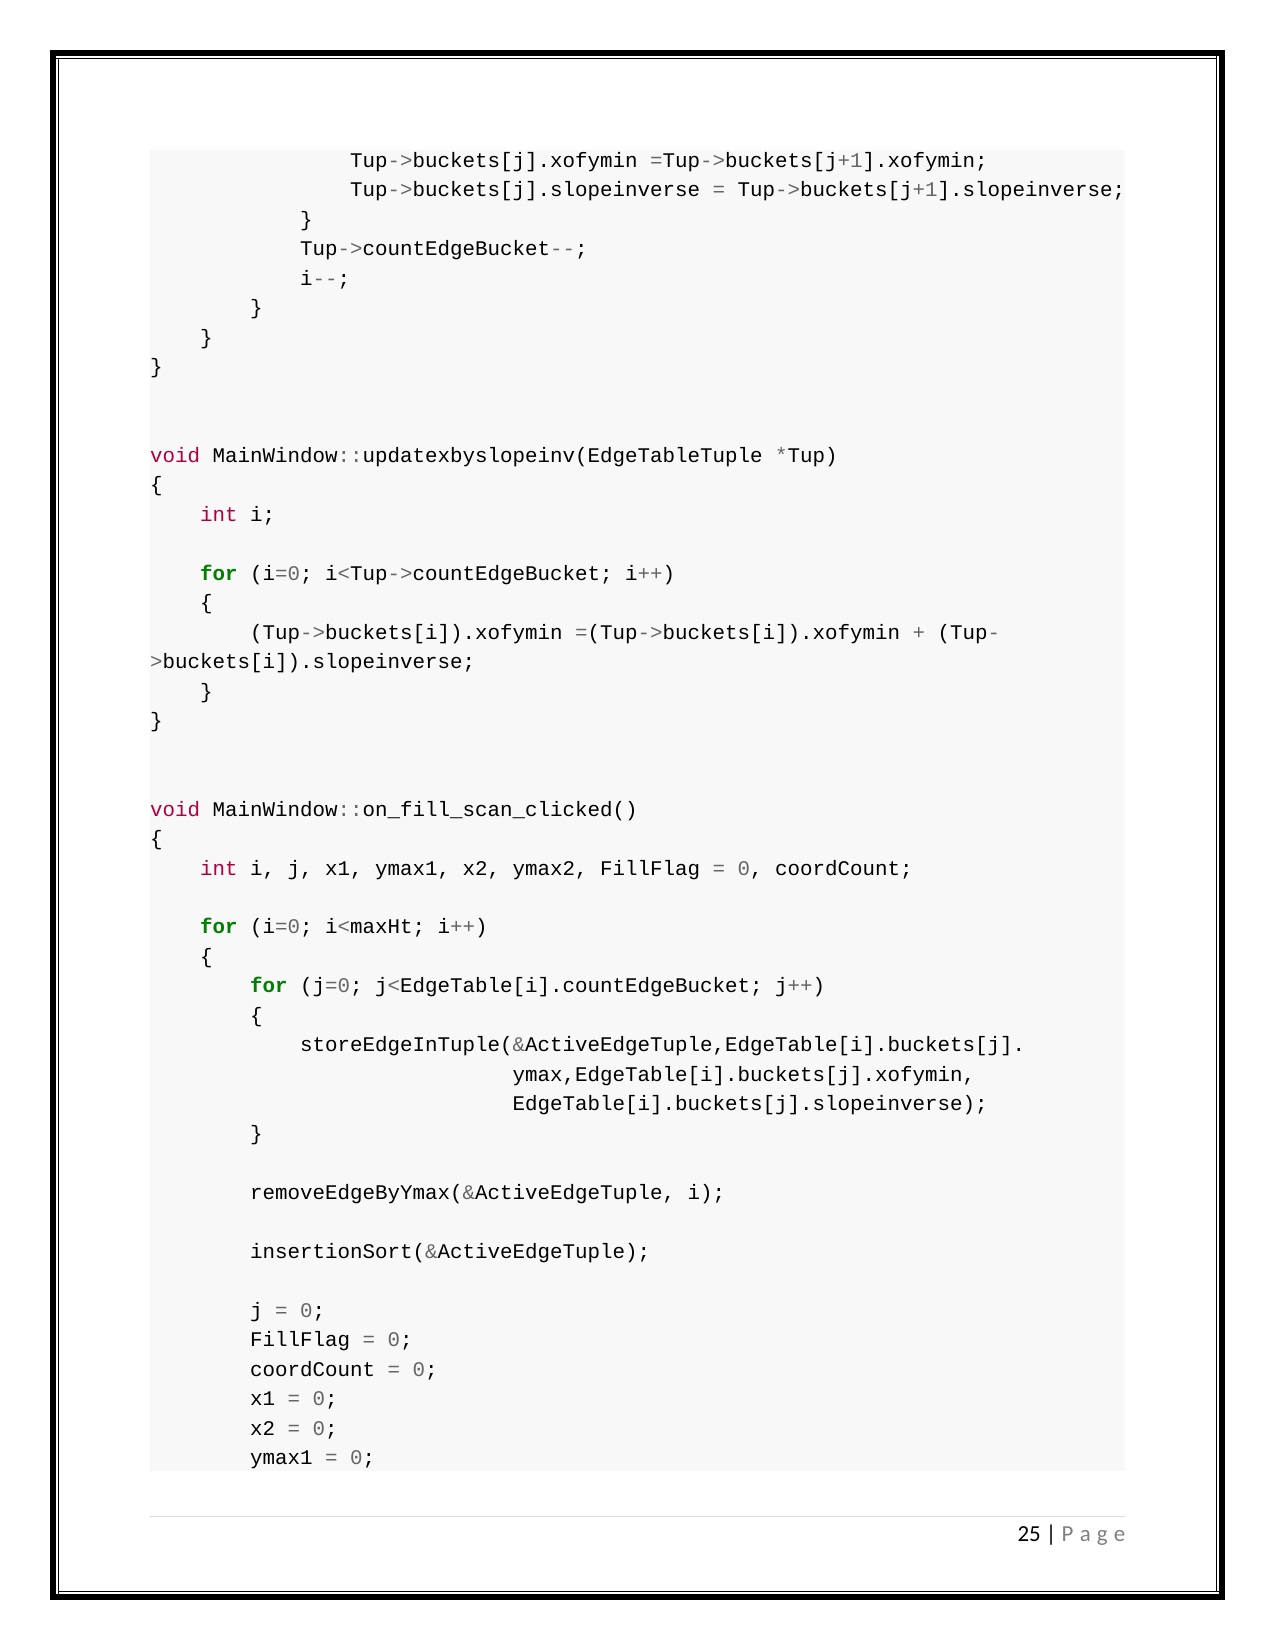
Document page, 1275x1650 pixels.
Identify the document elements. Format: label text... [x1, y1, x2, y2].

text for (i=0; i<Tup->countEdgeBucket; i++) [150, 563, 1125, 586]
text { [150, 592, 1125, 616]
text int i; [150, 504, 1125, 527]
text (Tup->buckets[i]).xofymin =(Tup->buckets[i]).xofymin + (Tup->buckets[i]).slopeinverse; [150, 622, 1125, 675]
text ymax1 = 0; [150, 1447, 1125, 1471]
text { [150, 1005, 1125, 1028]
text EdgeTable[i].buckets[j].slopeinverse); [150, 1093, 1125, 1117]
text { [150, 946, 1125, 969]
text { [150, 828, 1125, 852]
text Tup->countEdgeBucket--; [150, 238, 1125, 262]
text j = 0; [150, 1300, 1125, 1323]
text i--; [150, 268, 1125, 292]
text } [150, 681, 1125, 704]
text for (j=0; j<EdgeTable[i].countEdgeBucket; j++) [150, 975, 1125, 999]
text } [150, 1123, 1125, 1146]
text } [150, 297, 1125, 321]
text insertionSort(&ActiveEdgeTuple); [150, 1241, 1125, 1264]
text Tup->buckets[j].slopeinverse = Tup->buckets[j+1].slopeinverse; [150, 179, 1125, 203]
text ymax,EdgeTable[i].buckets[j].xofymin, [150, 1064, 1125, 1087]
text coordCount = 0; [150, 1359, 1125, 1382]
text } [150, 356, 1125, 380]
text x2 = 0; [150, 1418, 1125, 1441]
text storeEdgeInTuple(&ActiveEdgeTuple,EdgeTable[i].buckets[j]. [150, 1034, 1125, 1058]
text void MainWindow::on_fill_scan_clicked() [150, 798, 1125, 822]
text x1 = 0; [150, 1388, 1125, 1412]
text } [150, 209, 1125, 233]
text removeEdgeByYmax(&ActiveEdgeTuple, i); [150, 1182, 1125, 1205]
text } [150, 327, 1125, 351]
text for (i=0; i<maxHt; i++) [150, 916, 1125, 940]
text Tup->buckets[j].xofymin =Tup->buckets[j+1].xofymin; [150, 150, 1125, 174]
text { [150, 474, 1125, 498]
text int i, j, x1, ymax1, x2, ymax2, FillFlag = 0, coordCount; [150, 857, 1125, 881]
text FillFlag = 0; [150, 1329, 1125, 1353]
text void MainWindow::updatexbyslopeinv(EdgeTableTuple *Tup) [150, 445, 1125, 468]
text } [150, 710, 1125, 734]
